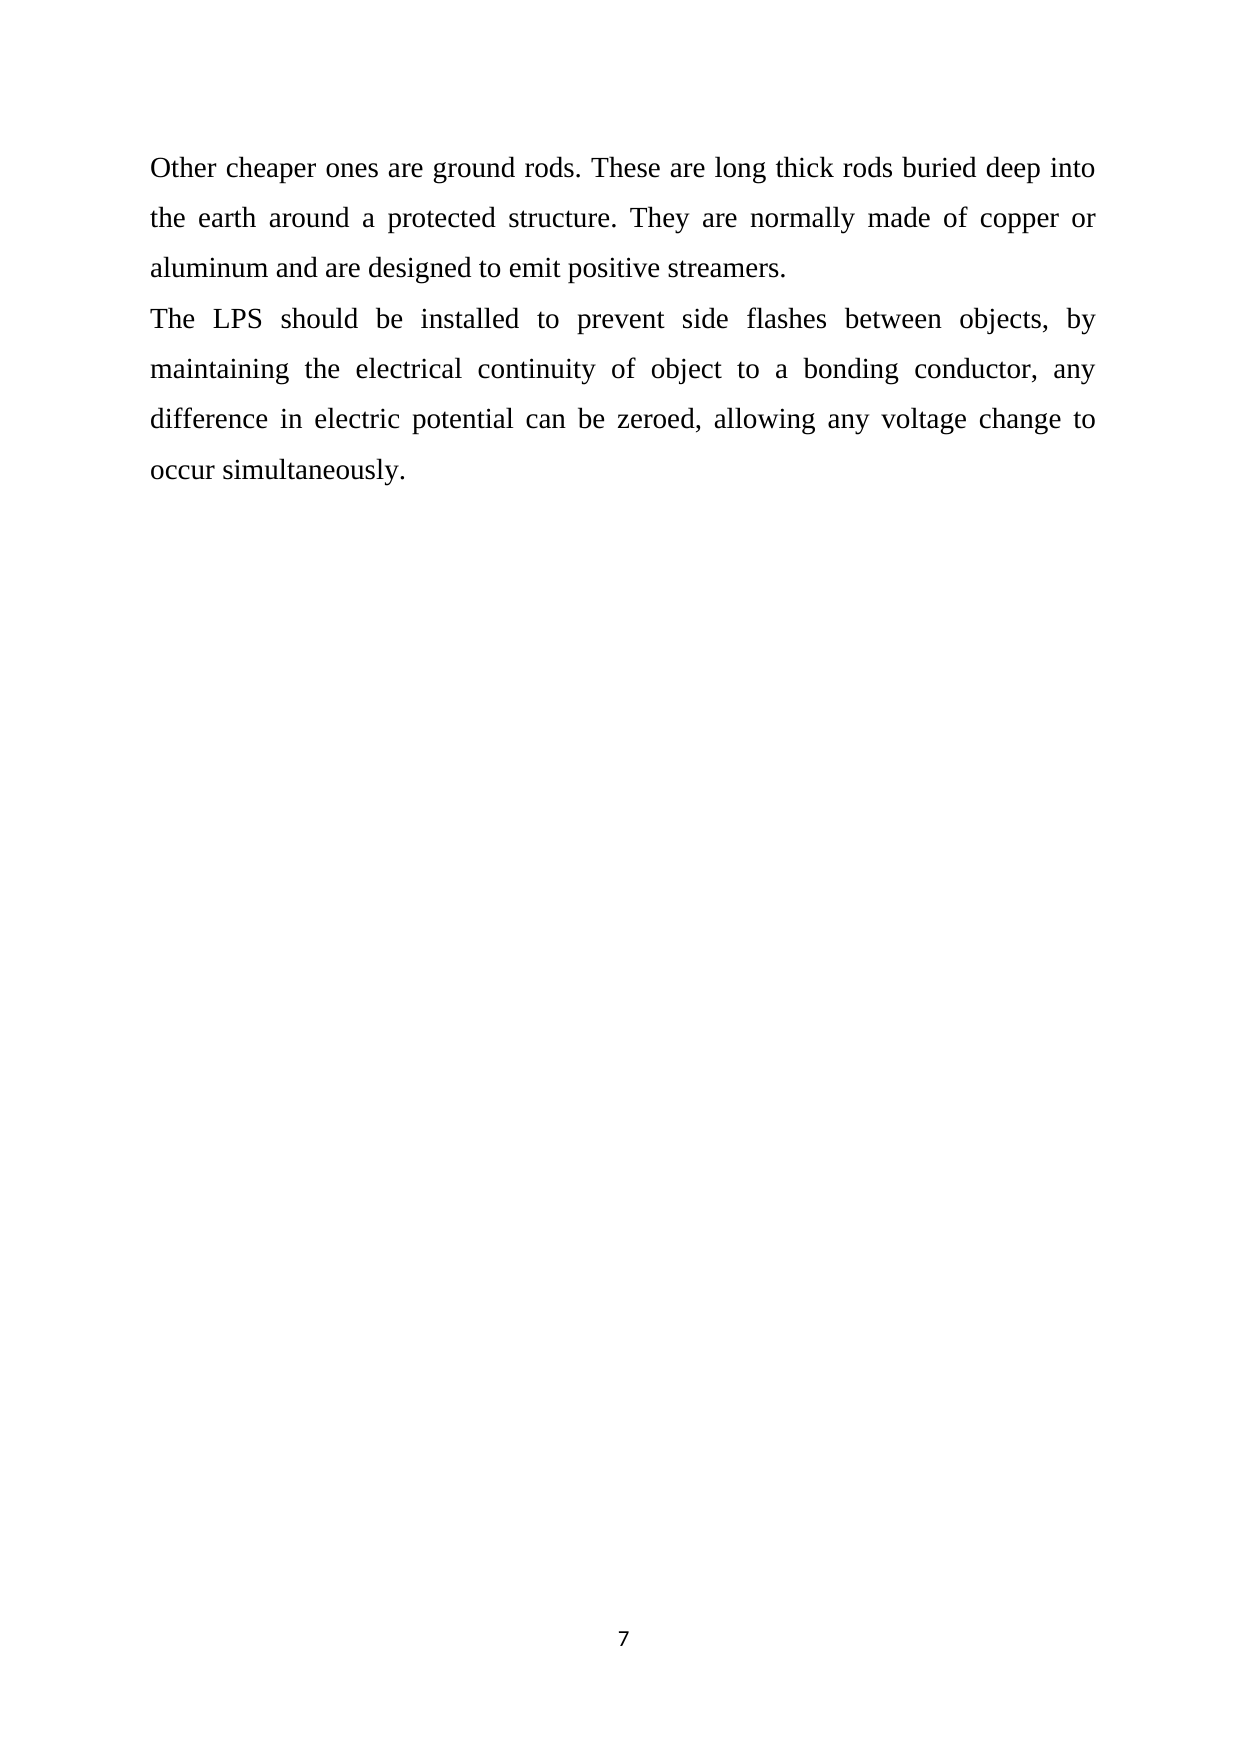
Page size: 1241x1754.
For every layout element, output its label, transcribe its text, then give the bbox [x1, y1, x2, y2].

text The LPS should be installed to prevent side flashes between objects, by maintaining the electrical continuity of object to a bonding conductor, any difference in electric potential can be zeroed, allowing any voltage change to occur simultaneously. [150, 301, 1097, 485]
text Other cheaper ones are ground rods. These are long thick rods buried deep into the earth around a protected structure. They are normally made of copper or aluminum and are designed to emit positive streamers. [150, 150, 1097, 284]
